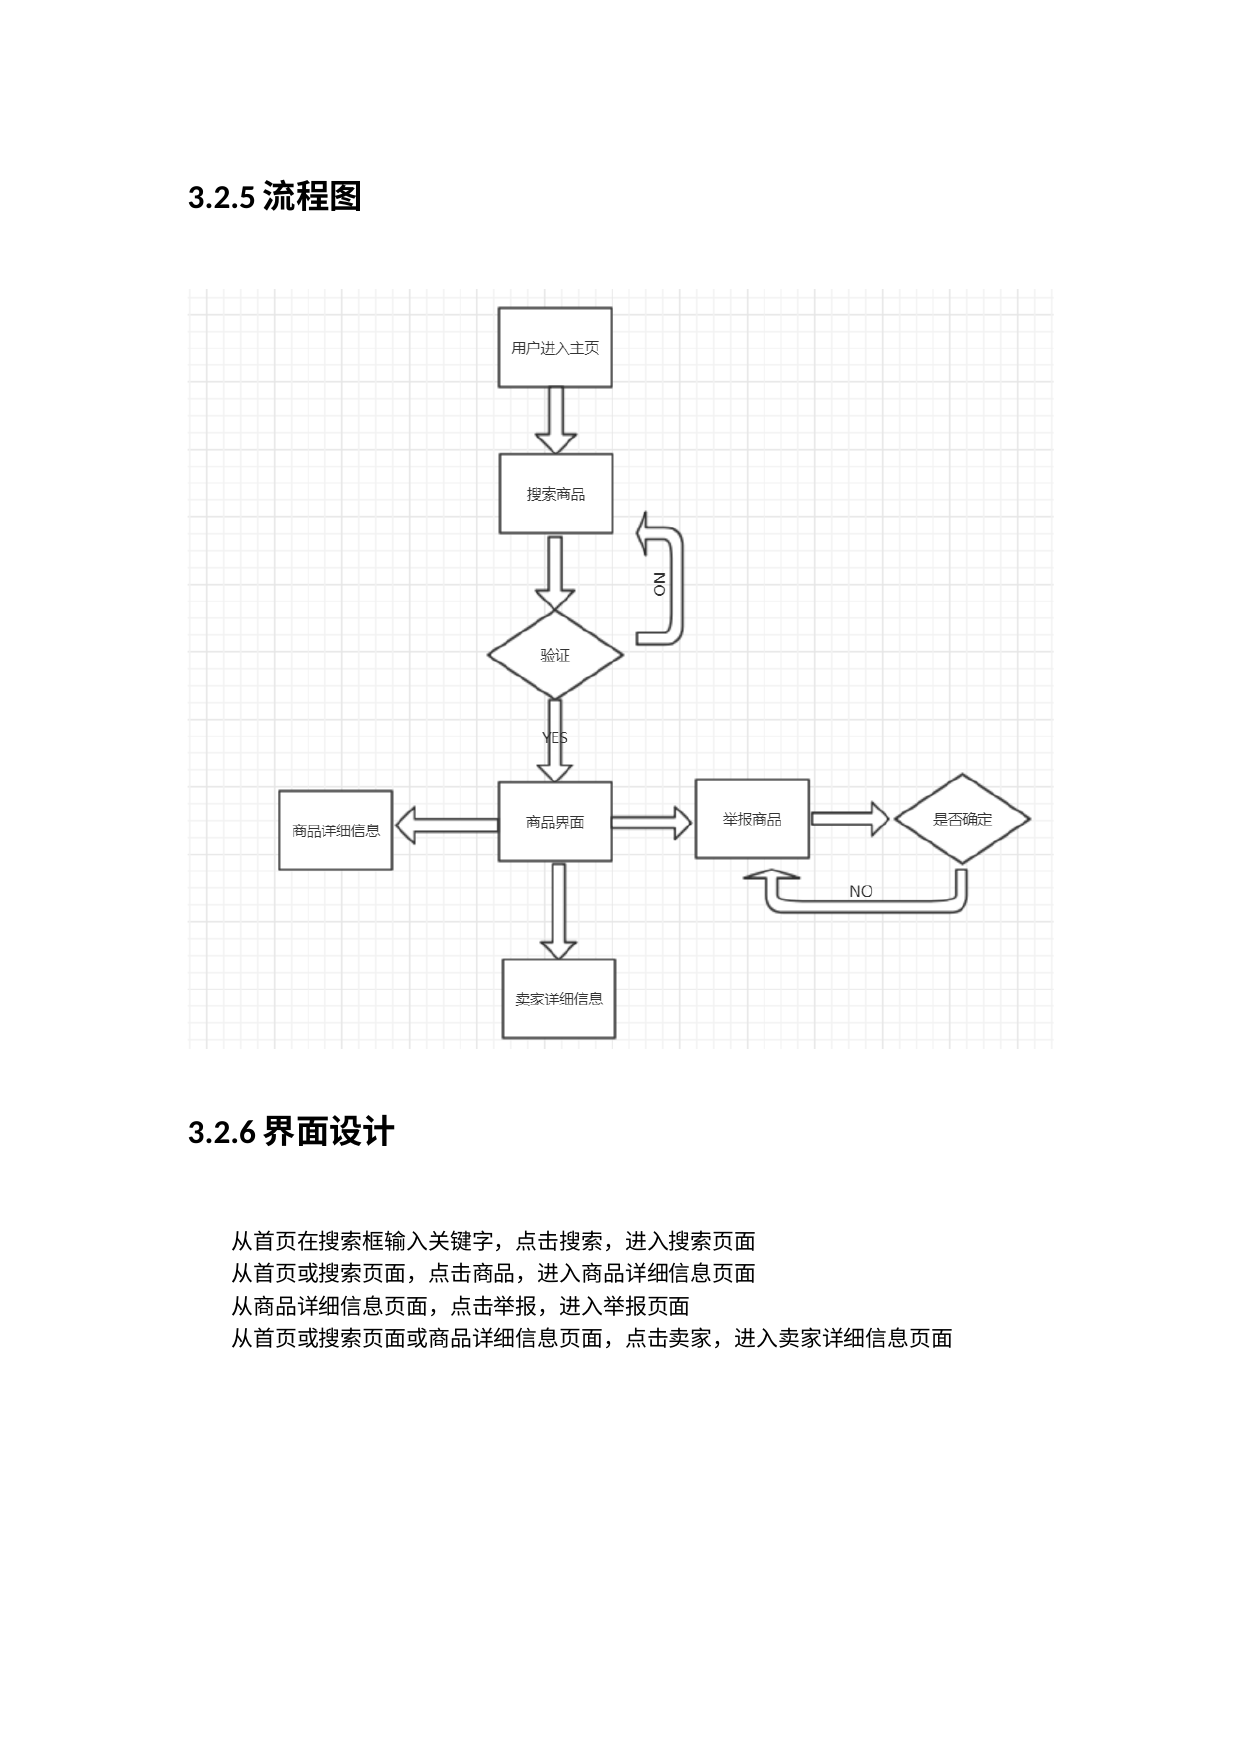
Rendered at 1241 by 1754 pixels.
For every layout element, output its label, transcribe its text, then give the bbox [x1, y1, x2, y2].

text 从首页在搜索框输入关键字，点击搜索，进入搜索页面 [187, 1223, 1053, 1256]
text 从首页或搜索页面或商品详细信息页面，点击卖家，进入卖家详细信息页面 [187, 1321, 1053, 1353]
text 从首页或搜索页面，点击商品，进入商品详细信息页面 [187, 1256, 1053, 1288]
text 从商品详细信息页面，点击举报，进入举报页面 [187, 1288, 1053, 1321]
picture [187, 289, 1054, 1049]
